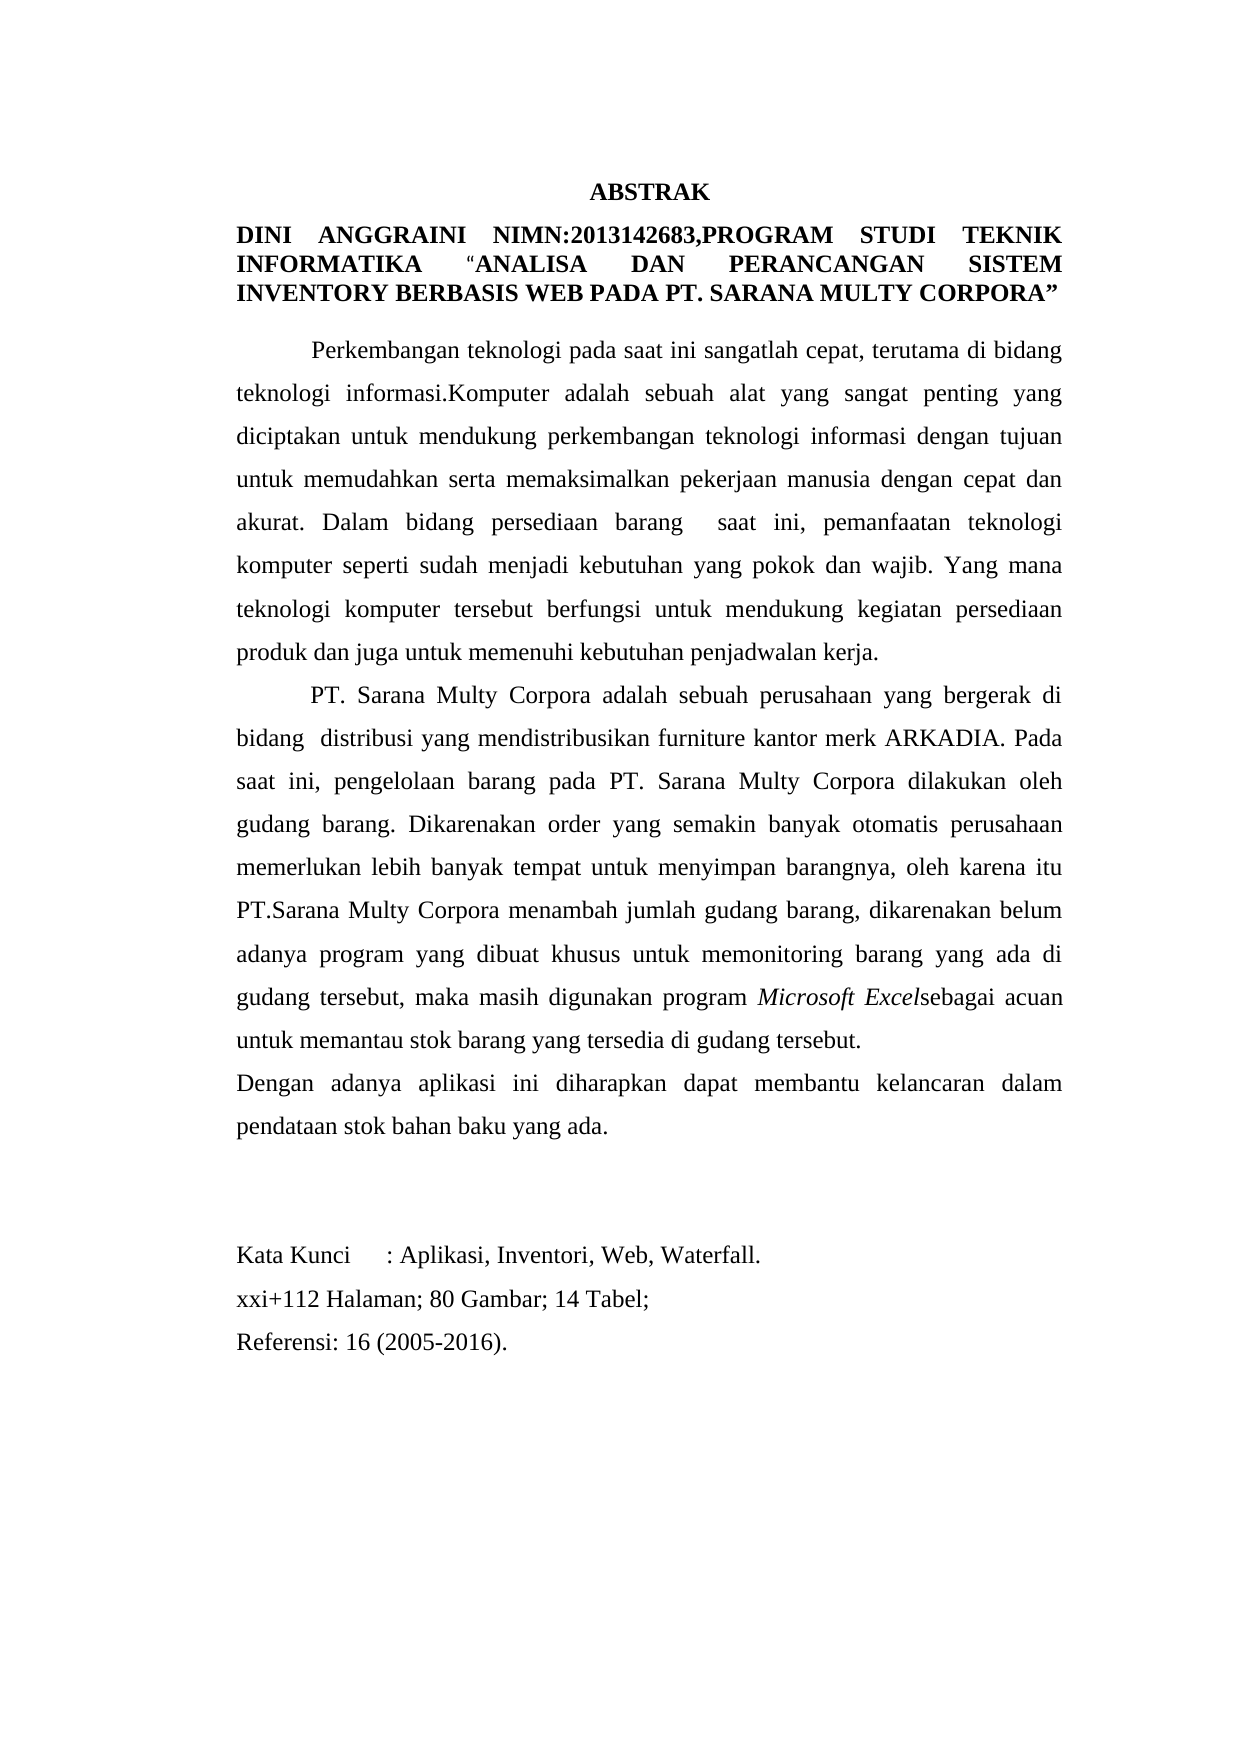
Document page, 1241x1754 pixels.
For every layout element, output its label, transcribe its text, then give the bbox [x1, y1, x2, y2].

text ABSTRAK [236, 177, 1063, 206]
text xxi+112 Halaman; 80 Gambar; 14 Tabel; [236, 1284, 1063, 1312]
text Referensi: 16 (2005-2016). [236, 1327, 1063, 1356]
text DINI ANGGRAINI NIMN:2013142683,PROGRAM STUDI TEKNIK INFORMATIKA “ANALISA DAN PERANCANGAN SISTEM INVENTORY BERBASIS WEB PADA PT. SARANA MULTY CORPORA” [236, 220, 1063, 307]
text PT. Sarana Multy Corpora adalah sebuah perusahaan yang bergerak di bidang distribusi yang mendistribusikan furniture kantor merk ARKADIA. Pada saat ini, pengelolaan barang pada PT. Sarana Multy Corpora dilakukan oleh gudang barang. Dikarenakan order yang semakin banyak otomatis perusahaan memerlukan lebih banyak tempat untuk menyimpan barangnya, oleh karena itu PT.Sarana Multy Corpora menambah jumlah gudang barang, dikarenakan belum adanya program yang dibuat khusus untuk memonitoring barang yang ada di gudang tersebut, maka masih digunakan program Microsoft Excelsebagai acuan untuk memantau stok barang yang tersedia di gudang tersebut. [236, 680, 1063, 1054]
text Kata Kunci : Aplikasi, Inventori, Web, Waterfall. [236, 1241, 1063, 1269]
text Dengan adanya aplikasi ini diharapkan dapat membantu kelancaran dalam pendataan stok bahan baku yang ada. [236, 1068, 1063, 1140]
text Perkembangan teknologi pada saat ini sangatlah cepat, terutama di bidang teknologi informasi.Komputer adalah sebuah alat yang sangat penting yang diciptakan untuk mendukung perkembangan teknologi informasi dengan tujuan untuk memudahkan serta memaksimalkan pekerjaan manusia dengan cepat dan akurat. Dalam bidang persediaan barang saat ini, pemanfaatan teknologi komputer seperti sudah menjadi kebutuhan yang pokok dan wajib. Yang mana teknologi komputer tersebut berfungsi untuk mendukung kegiatan persediaan produk dan juga untuk memenuhi kebutuhan penjadwalan kerja. [236, 335, 1063, 666]
